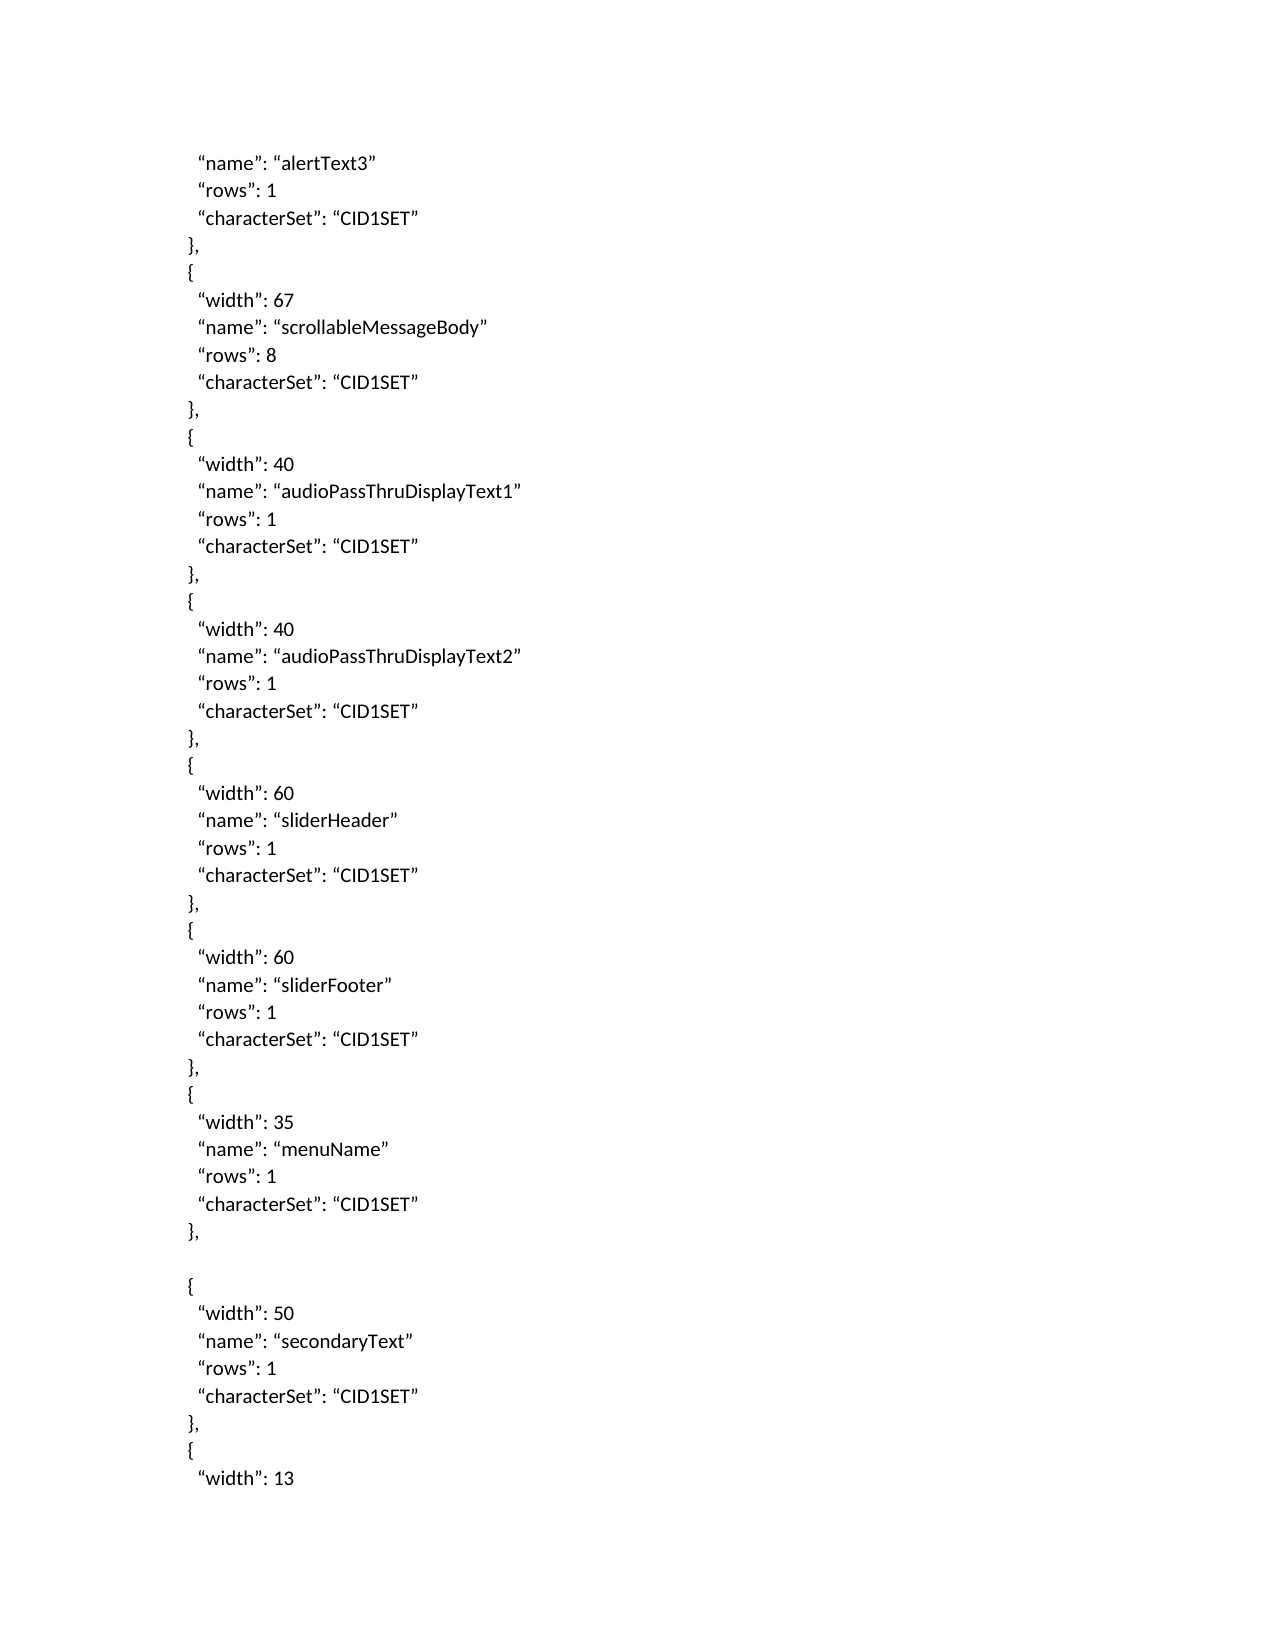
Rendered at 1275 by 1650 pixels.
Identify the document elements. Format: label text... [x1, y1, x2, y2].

text “name”: “secondaryText” [150, 1328, 1125, 1353]
text { [150, 259, 1125, 285]
text }, [150, 232, 1125, 258]
text }, [150, 1218, 1125, 1244]
text { [150, 917, 1125, 942]
text }, [150, 725, 1125, 751]
text “rows”: 1 [150, 1355, 1125, 1381]
text }, [150, 890, 1125, 915]
text “rows”: 8 [150, 342, 1125, 367]
text “width”: 35 [150, 1109, 1125, 1134]
text “rows”: 1 [150, 177, 1125, 203]
text “rows”: 1 [150, 506, 1125, 532]
text “width”: 40 [150, 451, 1125, 477]
text { [150, 1438, 1125, 1463]
text “width”: 60 [150, 944, 1125, 970]
text “name”: “alertText3” [150, 150, 1125, 175]
text “characterSet”: “CID1SET” [150, 1383, 1125, 1408]
text “name”: “scrollableMessageBody” [150, 314, 1125, 340]
text “width”: 60 [150, 780, 1125, 806]
text }, [150, 561, 1125, 586]
text “name”: “audioPassThruDisplayText1” [150, 479, 1125, 504]
text }, [150, 397, 1125, 422]
text “rows”: 1 [150, 999, 1125, 1025]
text “name”: “sliderFooter” [150, 972, 1125, 997]
text “width”: 50 [150, 1301, 1125, 1326]
text “characterSet”: “CID1SET” [150, 862, 1125, 888]
text “characterSet”: “CID1SET” [150, 369, 1125, 394]
text “name”: “audioPassThruDisplayText2” [150, 643, 1125, 668]
text { [150, 588, 1125, 614]
text }, [150, 1410, 1125, 1436]
text “characterSet”: “CID1SET” [150, 533, 1125, 559]
text “characterSet”: “CID1SET” [150, 1191, 1125, 1216]
text “rows”: 1 [150, 1164, 1125, 1189]
text “characterSet”: “CID1SET” [150, 205, 1125, 230]
text { [150, 753, 1125, 778]
text “characterSet”: “CID1SET” [150, 698, 1125, 723]
text “name”: “menuName” [150, 1136, 1125, 1162]
text “name”: “sliderHeader” [150, 807, 1125, 833]
text { [150, 1273, 1125, 1299]
text { [150, 424, 1125, 449]
text “width”: 13 [150, 1465, 1125, 1490]
text }, [150, 1054, 1125, 1079]
text “width”: 40 [150, 616, 1125, 641]
text “rows”: 1 [150, 671, 1125, 696]
text { [150, 1081, 1125, 1107]
text “characterSet”: “CID1SET” [150, 1027, 1125, 1052]
text “rows”: 1 [150, 835, 1125, 860]
text “width”: 67 [150, 287, 1125, 312]
